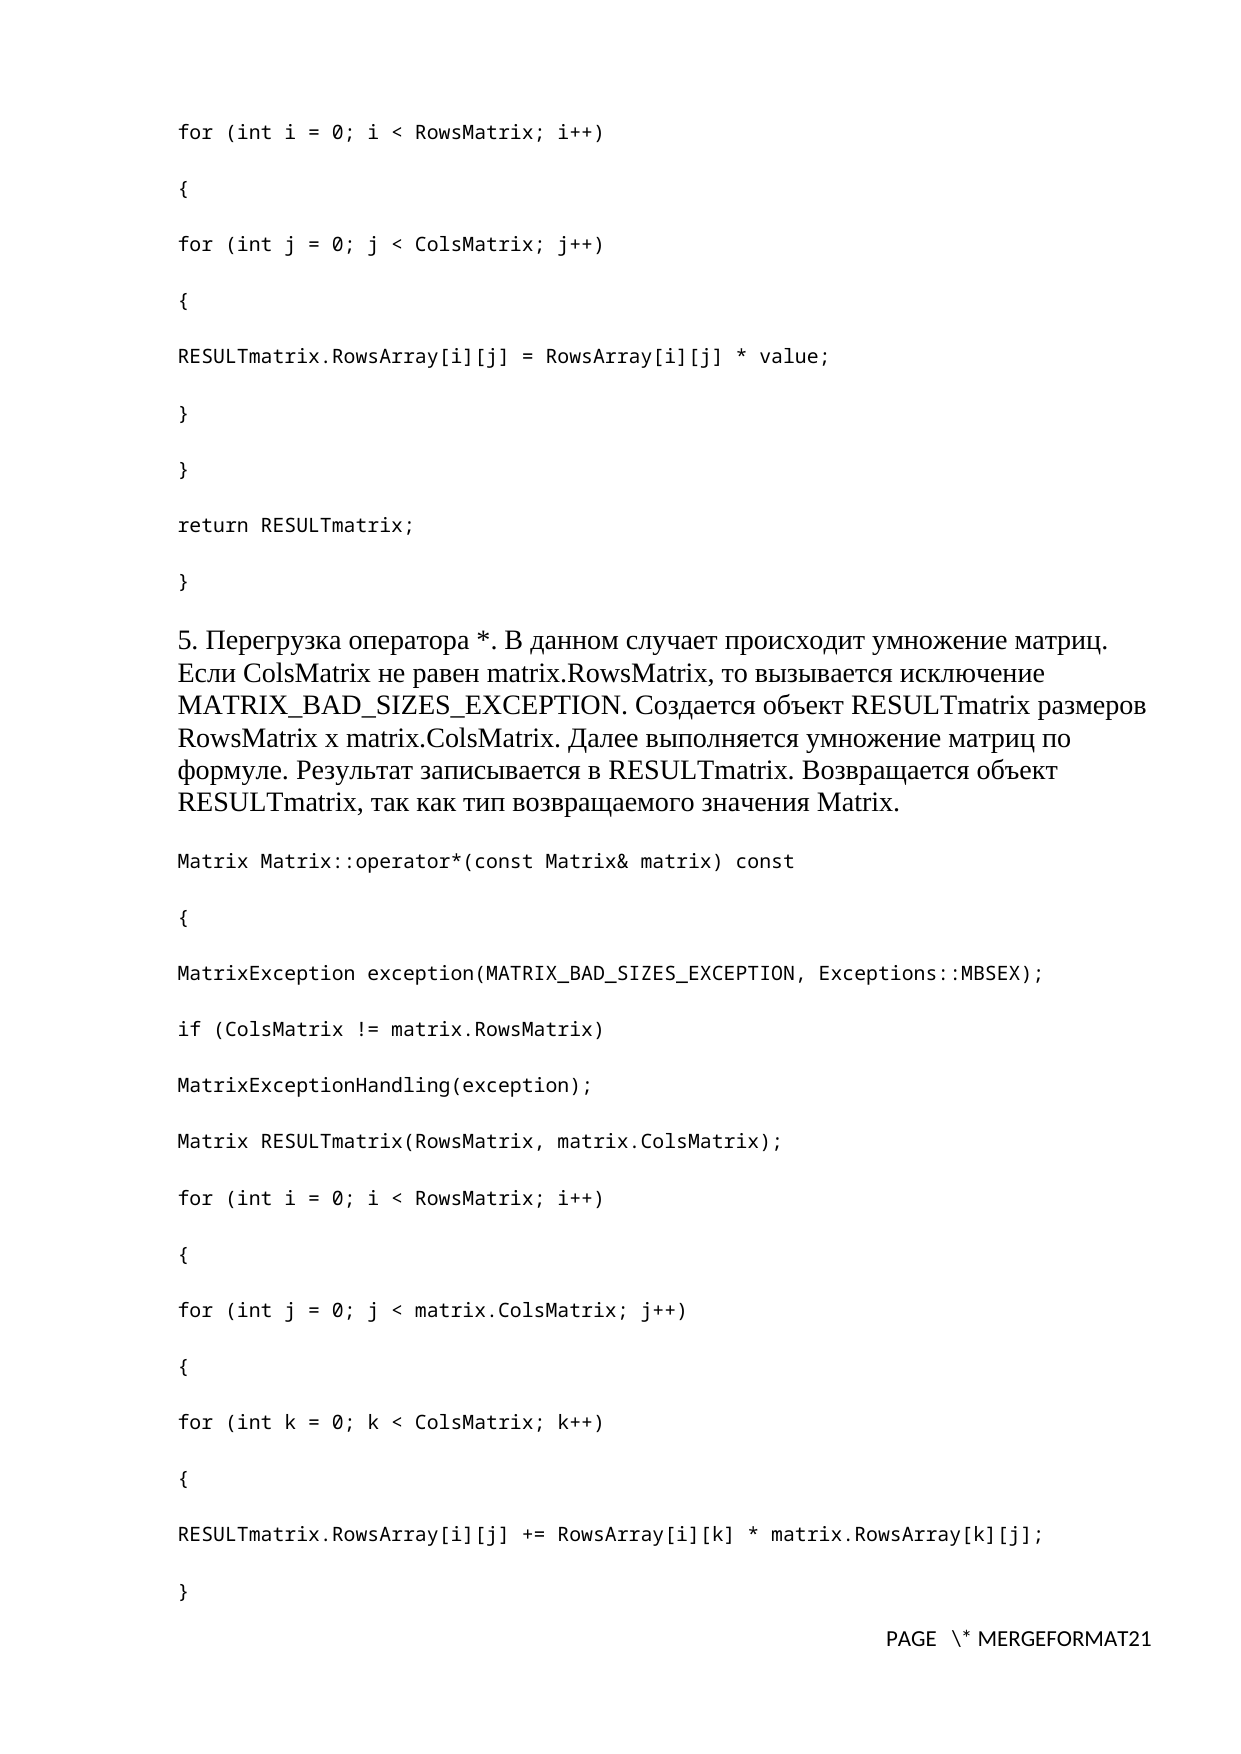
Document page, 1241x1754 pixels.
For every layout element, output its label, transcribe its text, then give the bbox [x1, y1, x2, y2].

text RESULTmatrix.RowsArray[i][j] = RowsArray[i][j] * value; [177, 343, 1152, 370]
text 5. Перегрузка оператора *. В данном случает происходит умножение матриц. Если ColsMatrix не равен matrix.RowsMatrix, то вызывается исключение MATRIX_BAD_SIZES_EXCEPTION. Создается объект RESULTmatrix размеров RowsMatrix x matrix.ColsMatrix. Далее выполняется умножение матриц по формуле. Результат записывается в RESULTmatrix. Возвращается объект RESULTmatrix, так как тип возвращаемого значения Matrix. [177, 623, 1152, 818]
text for (int i = 0; i < RowsMatrix; i++) [177, 1184, 1152, 1211]
text } [177, 1577, 1152, 1604]
text for (int j = 0; j < ColsMatrix; j++) [177, 230, 1152, 257]
text { [177, 1352, 1152, 1379]
text return RESULTmatrix; [177, 511, 1152, 538]
text for (int i = 0; i < RowsMatrix; i++) [177, 118, 1152, 145]
text { [177, 1464, 1152, 1492]
text { [177, 903, 1152, 930]
text } [177, 455, 1152, 482]
text RESULTmatrix.RowsArray[i][j] += RowsArray[i][k] * matrix.RowsArray[k][j]; [177, 1521, 1152, 1548]
text Matrix Matrix::operator*(const Matrix& matrix) const [177, 847, 1152, 874]
text } [177, 567, 1152, 594]
text for (int k = 0; k < ColsMatrix; k++) [177, 1408, 1152, 1435]
text MatrixException exception(MATRIX_BAD_SIZES_EXCEPTION, Exceptions::MBSEX); [177, 959, 1152, 986]
text { [177, 1240, 1152, 1267]
text MatrixExceptionHandling(exception); [177, 1072, 1152, 1098]
text Matrix RESULTmatrix(RowsMatrix, matrix.ColsMatrix); [177, 1128, 1152, 1155]
text for (int j = 0; j < matrix.ColsMatrix; j++) [177, 1296, 1152, 1323]
text { [177, 174, 1152, 201]
text if (ColsMatrix != matrix.RowsMatrix) [177, 1015, 1152, 1042]
text } [177, 399, 1152, 426]
text { [177, 287, 1152, 313]
